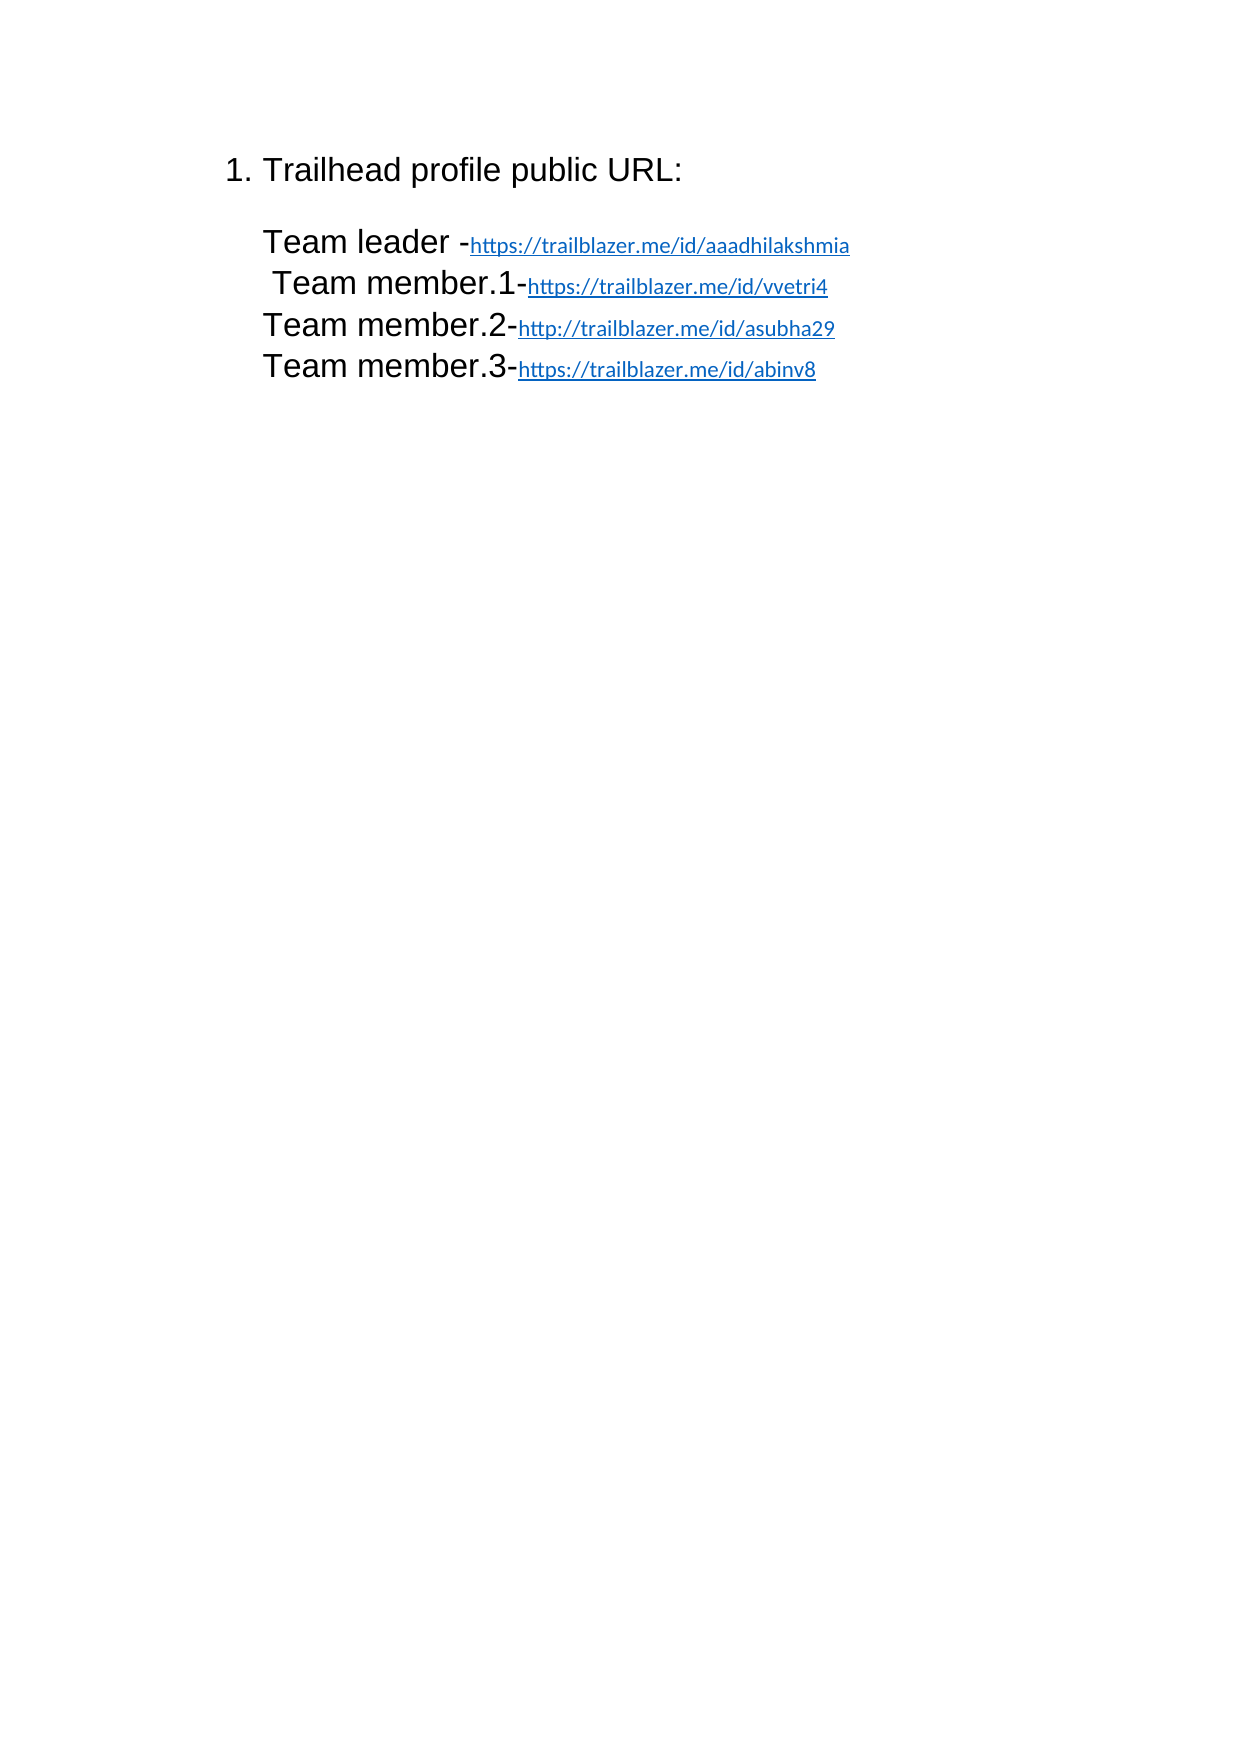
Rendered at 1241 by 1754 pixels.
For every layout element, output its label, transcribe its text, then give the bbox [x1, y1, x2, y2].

list Team leader -https://trailblazer.me/id/aaadhilakshmia [262, 222, 1090, 260]
list Team member.2-http://trailblazer.me/id/asubha29 [262, 304, 1090, 343]
list Team member.1-https://trailblazer.me/id/vvetri4 [262, 263, 1090, 302]
list Trailhead profile public URL: [225, 150, 1090, 188]
list Team member.3-https://trailblazer.me/id/abinv8 [262, 346, 1090, 384]
